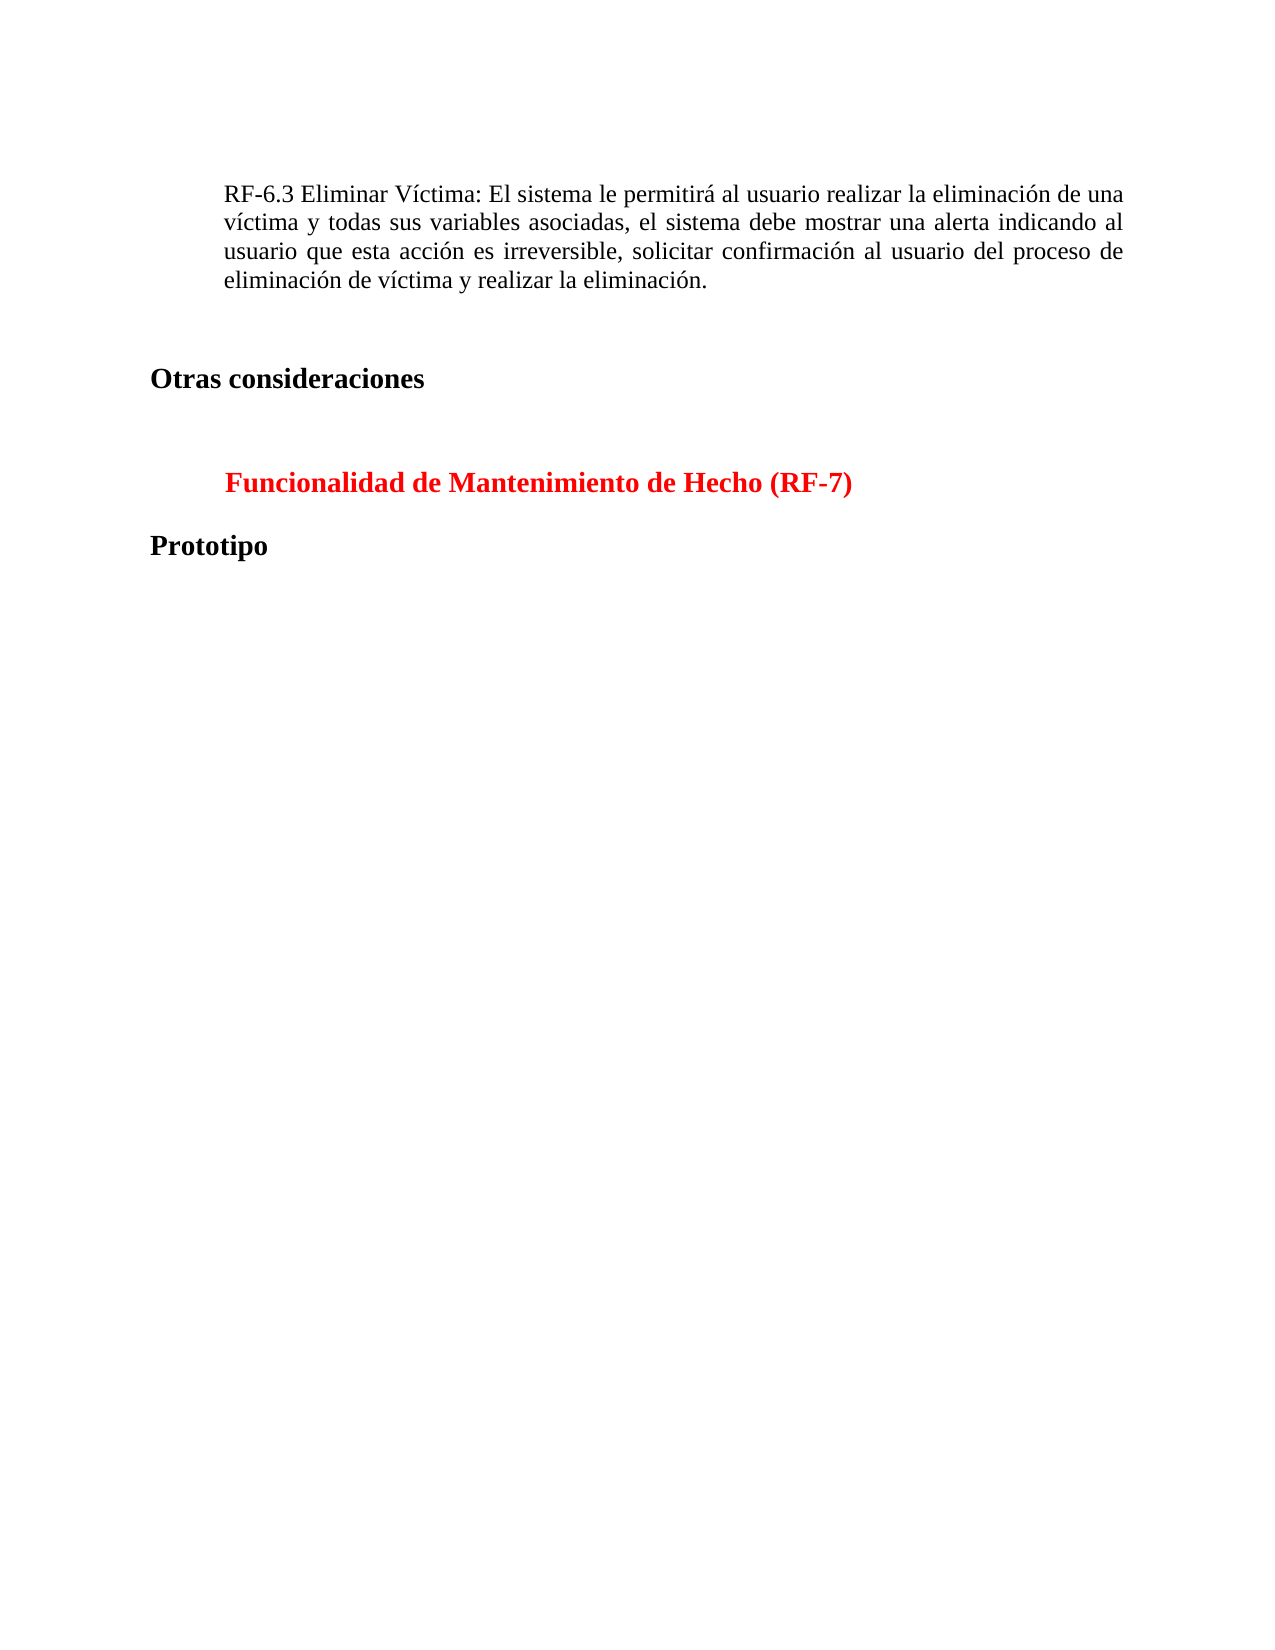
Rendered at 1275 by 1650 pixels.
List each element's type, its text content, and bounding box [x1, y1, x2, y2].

text RF-6.3 Eliminar Víctima: El sistema le permitirá al usuario realizar la eliminación de una víctima y todas sus variables asociadas, el sistema debe mostrar una alerta indicando al usuario que esta acción es irreversible, solicitar confirmación al usuario del proceso de eliminación de víctima y realizar la eliminación. [224, 179, 1125, 294]
subtitle Funcionalidad de Mantenimiento de Hecho (RF-7) [225, 466, 1125, 499]
text Prototipo [150, 528, 1125, 561]
text Otras consideraciones [150, 361, 1125, 394]
